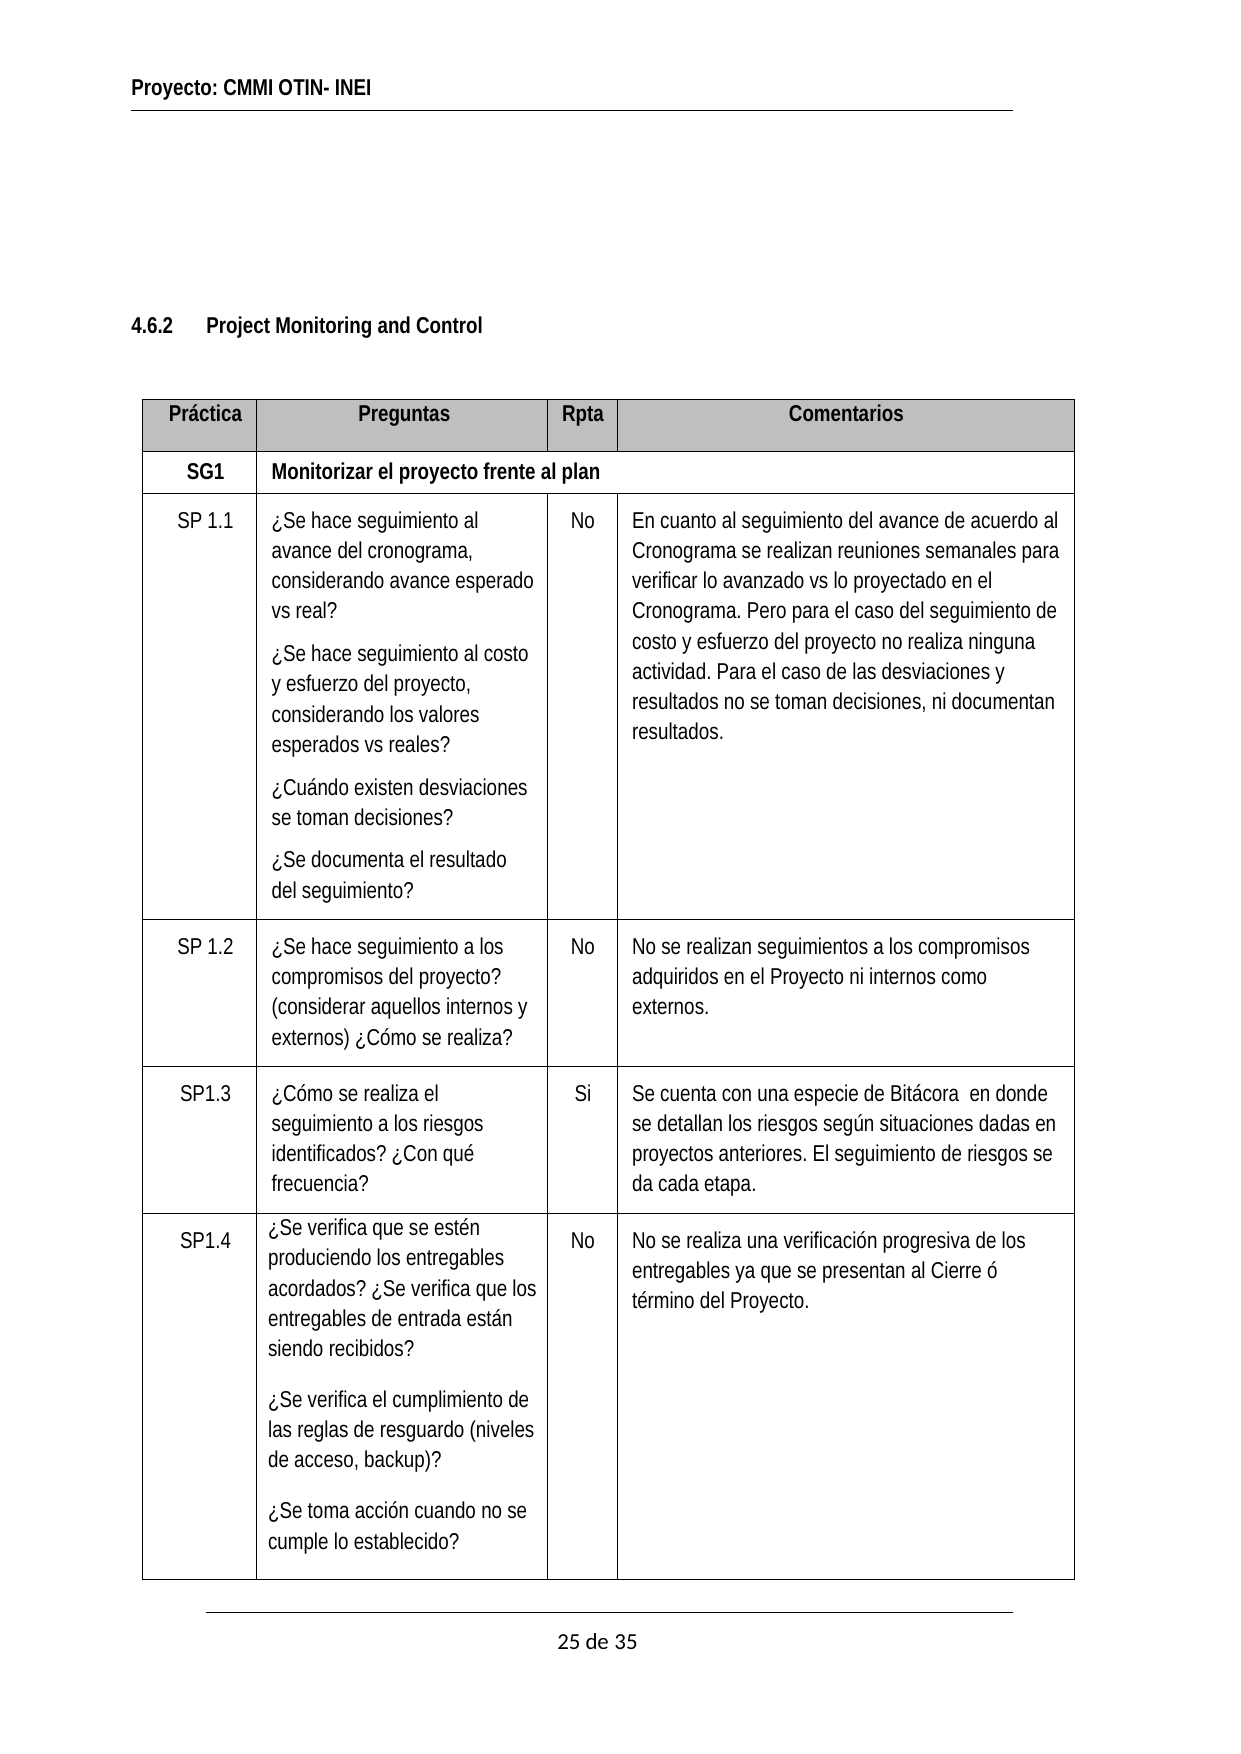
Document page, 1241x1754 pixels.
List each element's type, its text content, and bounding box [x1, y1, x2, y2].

table_cell ¿Cómo se realiza el seguimiento a los riesgos identificados? ¿Con qué frecuencia? [257, 1067, 547, 1213]
table_cell ¿Se hace seguimiento a los compromisos del proyecto? (considerar aquellos internos y externos) ¿Cómo se realiza? [257, 920, 547, 1066]
table_cell No [548, 920, 617, 1066]
table_cell No [548, 1214, 617, 1579]
table_cell Monitorizar el proyecto frente al plan [257, 452, 1074, 493]
table_header Práctica [143, 400, 256, 451]
table_cell No [548, 494, 617, 919]
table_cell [618, 1214, 1074, 1579]
table_header Comentarios [618, 400, 1074, 451]
table_cell SP1.3 [143, 1067, 256, 1213]
table_cell SG1 [143, 452, 256, 493]
table_cell SP 1.1 [143, 494, 256, 919]
table_cell SP 1.2 [143, 920, 256, 1066]
table_cell No se realizan seguimientos a los compromisos adquiridos en el Proyecto ni internos como externos. [618, 920, 1074, 1066]
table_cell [257, 1214, 547, 1579]
table_header Rpta [548, 400, 617, 451]
table_cell Si [548, 1067, 617, 1213]
table_cell En cuanto al seguimiento del avance de acuerdo al Cronograma se realizan reuniones semanales para verificar lo avanzado vs lo proyectado en el Cronograma. Pero para el caso del seguimiento de costo y esfuerzo del proyecto no realiza ninguna actividad. Para el caso de las desviaciones y resultados no se toman decisiones, ni documentan resultados. [618, 494, 1074, 919]
subtitle Project Monitoring and Control [131, 312, 1063, 338]
table_cell SP1.4 [143, 1214, 256, 1579]
table_header Preguntas [257, 400, 547, 451]
table_cell Se cuenta con una especie de Bitácora en donde se detallan los riesgos según situaciones dadas en proyectos anteriores. El seguimiento de riesgos se da cada etapa. [618, 1067, 1074, 1213]
table_cell ¿Se hace seguimiento al avance del cronograma, considerando avance esperado vs real? ¿Se hace seguimiento al costo y esfuerzo del proyecto, considerando los valores esperados vs reales? ¿Cuándo existen desviaciones se toman decisiones? ¿Se documenta el resultado del seguimiento? [257, 494, 547, 919]
